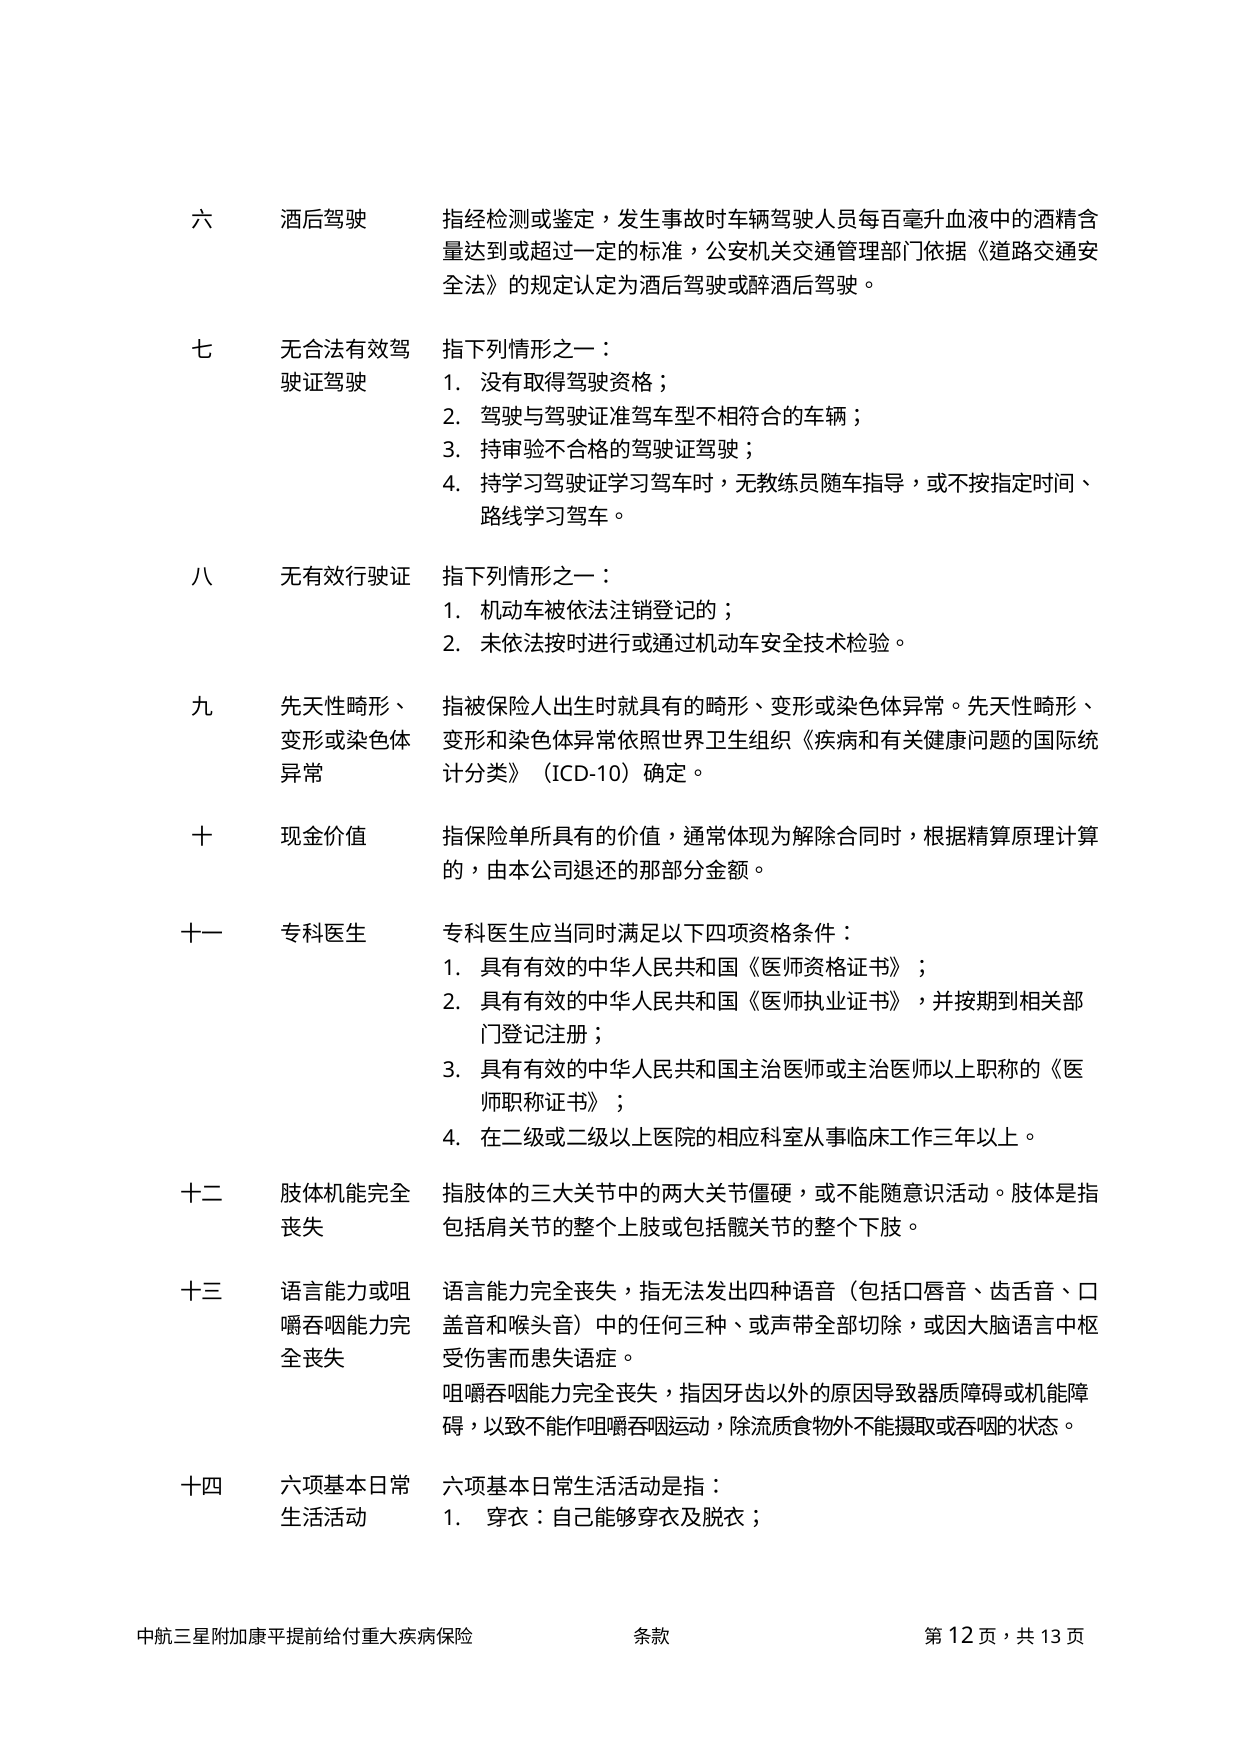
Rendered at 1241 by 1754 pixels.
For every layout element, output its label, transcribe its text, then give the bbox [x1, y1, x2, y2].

table_cell 指被保险人出生时就具有的畸形、变形或染色体异常。先天性畸形、变形和染色体异常依照世界卫生组织《疾病和有关健康问题的国际统计分类》（ICD-10）确定。 [427, 676, 1132, 806]
table_cell 专科医生应当同时满足以下四项资格条件： 具有有效的中华人民共和国《医师资格证书》； 具有有效的中华人民共和国《医师执业证书》，并按期到相关部门登记注册； 具有有效的中华人民共和国主治医师或主治医师以上职称的《医师职称证书》； 在二级或二级以上医院的相应科室从事临床工作三年以上。 [427, 904, 1132, 1164]
table_cell 语言能力完全丧失，指无法发出四种语音（包括口唇音、齿舌音、口盖音和喉头音）中的任何三种、或声带全部切除，或因大脑语言中枢受伤害而患失语症。 咀嚼吞咽能力完全丧失，指因牙齿以外的原因导致器质障碍或机能障碍，以致不能作咀嚼吞咽运动，除流质食物外不能摄取或吞咽的状态。 [427, 1261, 1132, 1456]
table_cell 指肢体的三大关节中的两大关节僵硬，或不能随意识活动。肢体是指包括肩关节的整个上肢或包括髋关节的整个下肢。 [427, 1164, 1132, 1261]
table_cell 无合法有效驾驶证驾驶 [252, 319, 427, 546]
table_header 六 [159, 210, 252, 319]
table_cell 先天性畸形、变形或染色体异常 [252, 676, 427, 806]
table_cell 专科医生 [252, 904, 427, 1164]
table_cell 十一 [159, 904, 252, 1164]
table_cell 指下列情形之一： 没有取得驾驶资格； 驾驶与驾驶证准驾车型不相符合的车辆； 持审验不合格的驾驶证驾驶； 持学习驾驶证学习驾车时，无教练员随车指导，或不按指定时间、路线学习驾车。 [427, 319, 1132, 546]
table_cell 指保险单所具有的价值，通常体现为解除合同时，根据精算原理计算的，由本公司退还的那部分金额。 [427, 806, 1132, 904]
table_cell 指下列情形之一： 机动车被依法注销登记的； 未依法按时进行或通过机动车安全技术检验。 [427, 546, 1132, 676]
table_cell 七 [159, 319, 252, 546]
table_cell 八 [159, 546, 252, 676]
table_header 酒后驾驶 [252, 210, 427, 319]
table_cell 无有效行驶证 [252, 546, 427, 676]
table_cell 九 [159, 676, 252, 806]
table_cell 六项基本日常生活活动是指： 1. 穿衣：自己能够穿衣及脱衣； [427, 1456, 1132, 1532]
table_cell 肢体机能完全丧失 [252, 1164, 427, 1261]
table_cell 现金价值 [252, 806, 427, 904]
table_cell 六项基本日常生活活动 [252, 1456, 427, 1532]
table_cell 十二 [159, 1164, 252, 1261]
table_cell 语言能力或咀嚼吞咽能力完全丧失 [252, 1261, 427, 1456]
table_cell 十四 [159, 1456, 252, 1532]
table_header 指经检测或鉴定，发生事故时车辆驾驶人员每百毫升血液中的酒精含 量达到或超过一定的标准，公安机关交通管理部门依据《道路交通安全法》的规定认定为酒后驾驶或醉酒后驾驶。 [427, 210, 1132, 319]
table_cell 十三 [159, 1261, 252, 1456]
table_cell 十 [159, 806, 252, 904]
